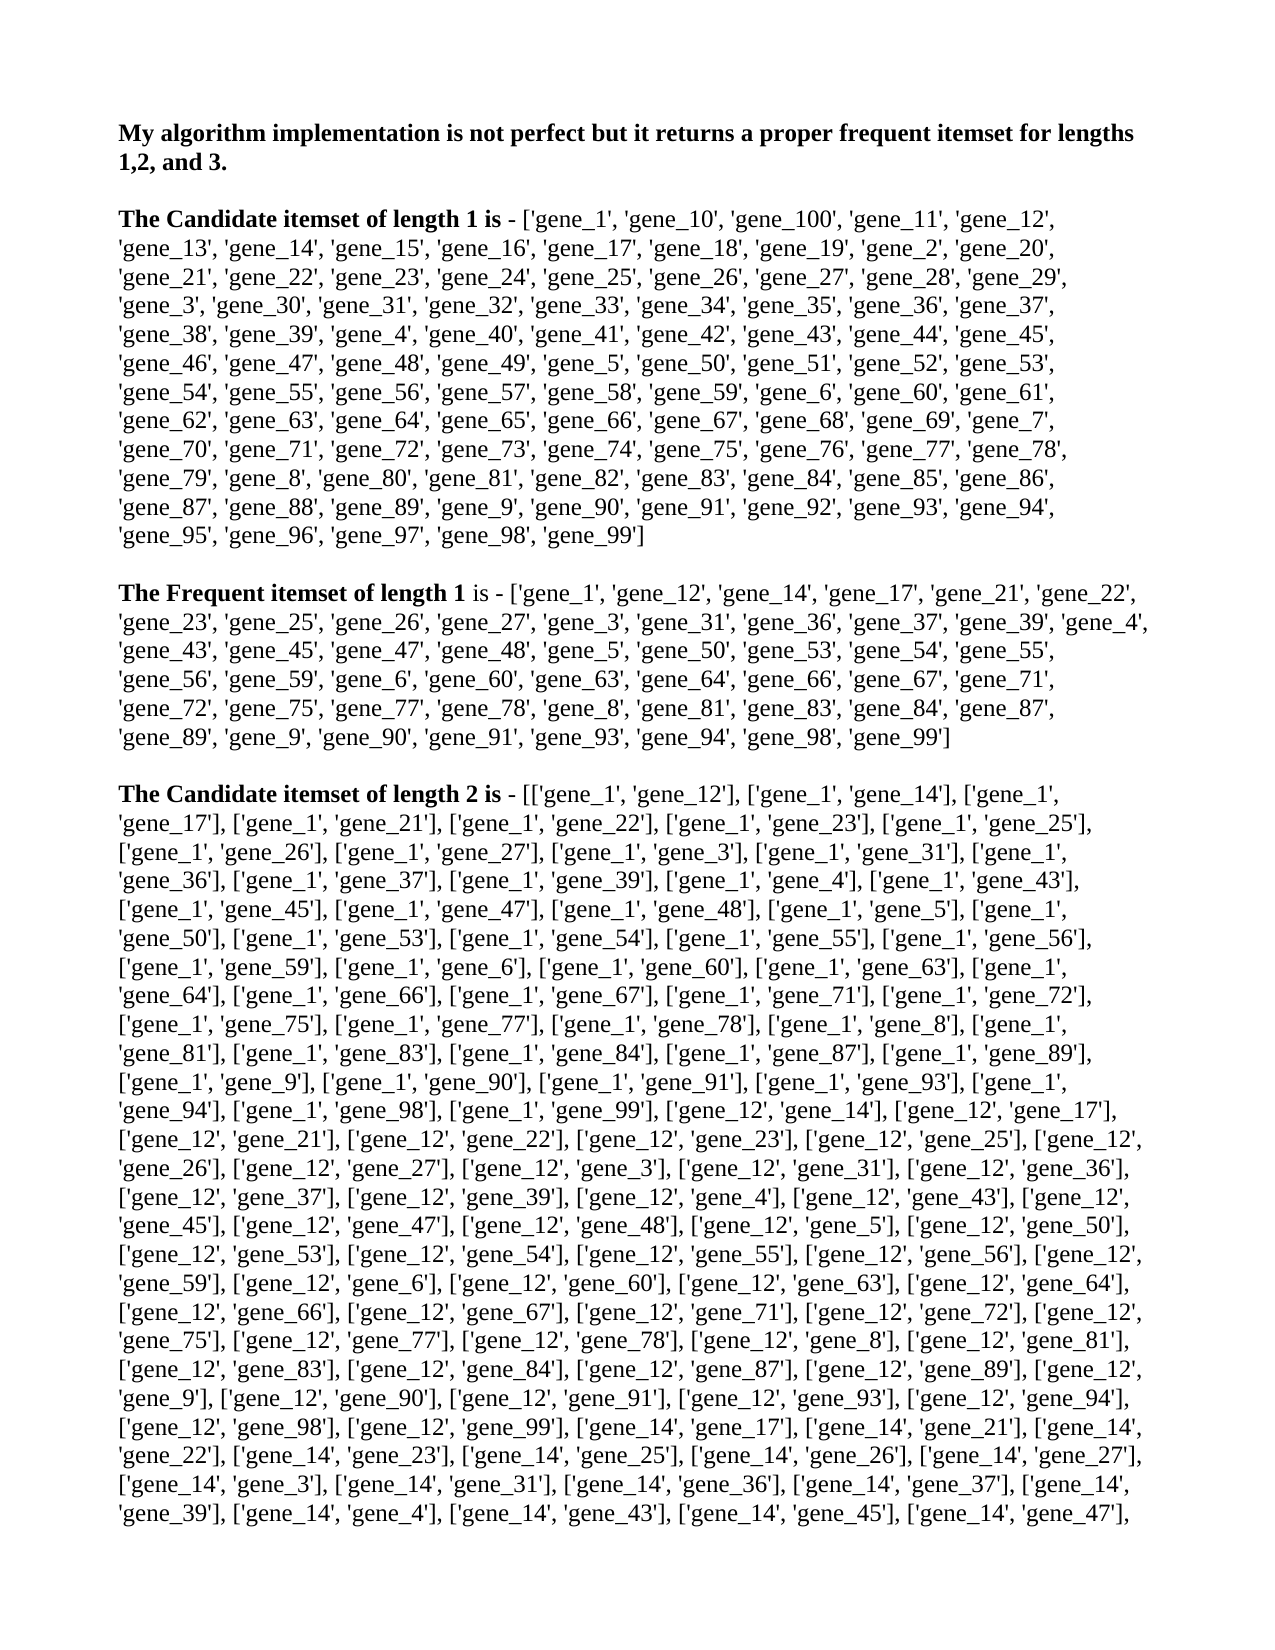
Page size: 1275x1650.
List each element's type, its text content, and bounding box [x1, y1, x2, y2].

text The Candidate itemset of length 1 is - ['gene_1', 'gene_10', 'gene_100', 'gene_11', 'gene_12', 'gene_13', 'gene_14', 'gene_15', 'gene_16', 'gene_17', 'gene_18', 'gene_19', 'gene_2', 'gene_20', 'gene_21', 'gene_22', 'gene_23', 'gene_24', 'gene_25', 'gene_26', 'gene_27', 'gene_28', 'gene_29', 'gene_3', 'gene_30', 'gene_31', 'gene_32', 'gene_33', 'gene_34', 'gene_35', 'gene_36', 'gene_37', 'gene_38', 'gene_39', 'gene_4', 'gene_40', 'gene_41', 'gene_42', 'gene_43', 'gene_44', 'gene_45', 'gene_46', 'gene_47', 'gene_48', 'gene_49', 'gene_5', 'gene_50', 'gene_51', 'gene_52', 'gene_53', 'gene_54', 'gene_55', 'gene_56', 'gene_57', 'gene_58', 'gene_59', 'gene_6', 'gene_60', 'gene_61', 'gene_62', 'gene_63', 'gene_64', 'gene_65', 'gene_66', 'gene_67', 'gene_68', 'gene_69', 'gene_7', 'gene_70', 'gene_71', 'gene_72', 'gene_73', 'gene_74', 'gene_75', 'gene_76', 'gene_77', 'gene_78', 'gene_79', 'gene_8', 'gene_80', 'gene_81', 'gene_82', 'gene_83', 'gene_84', 'gene_85', 'gene_86', 'gene_87', 'gene_88', 'gene_89', 'gene_9', 'gene_90', 'gene_91', 'gene_92', 'gene_93', 'gene_94', 'gene_95', 'gene_96', 'gene_97', 'gene_98', 'gene_99'] [118, 204, 1157, 549]
text The Frequent itemset of length 1 is - ['gene_1', 'gene_12', 'gene_14', 'gene_17', 'gene_21', 'gene_22', 'gene_23', 'gene_25', 'gene_26', 'gene_27', 'gene_3', 'gene_31', 'gene_36', 'gene_37', 'gene_39', 'gene_4', 'gene_43', 'gene_45', 'gene_47', 'gene_48', 'gene_5', 'gene_50', 'gene_53', 'gene_54', 'gene_55', 'gene_56', 'gene_59', 'gene_6', 'gene_60', 'gene_63', 'gene_64', 'gene_66', 'gene_67', 'gene_71', 'gene_72', 'gene_75', 'gene_77', 'gene_78', 'gene_8', 'gene_81', 'gene_83', 'gene_84', 'gene_87', 'gene_89', 'gene_9', 'gene_90', 'gene_91', 'gene_93', 'gene_94', 'gene_98', 'gene_99'] [118, 578, 1157, 751]
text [118, 779, 1157, 1527]
text My algorithm implementation is not perfect but it returns a proper frequent itemset for lengths 1,2, and 3. [118, 118, 1157, 176]
